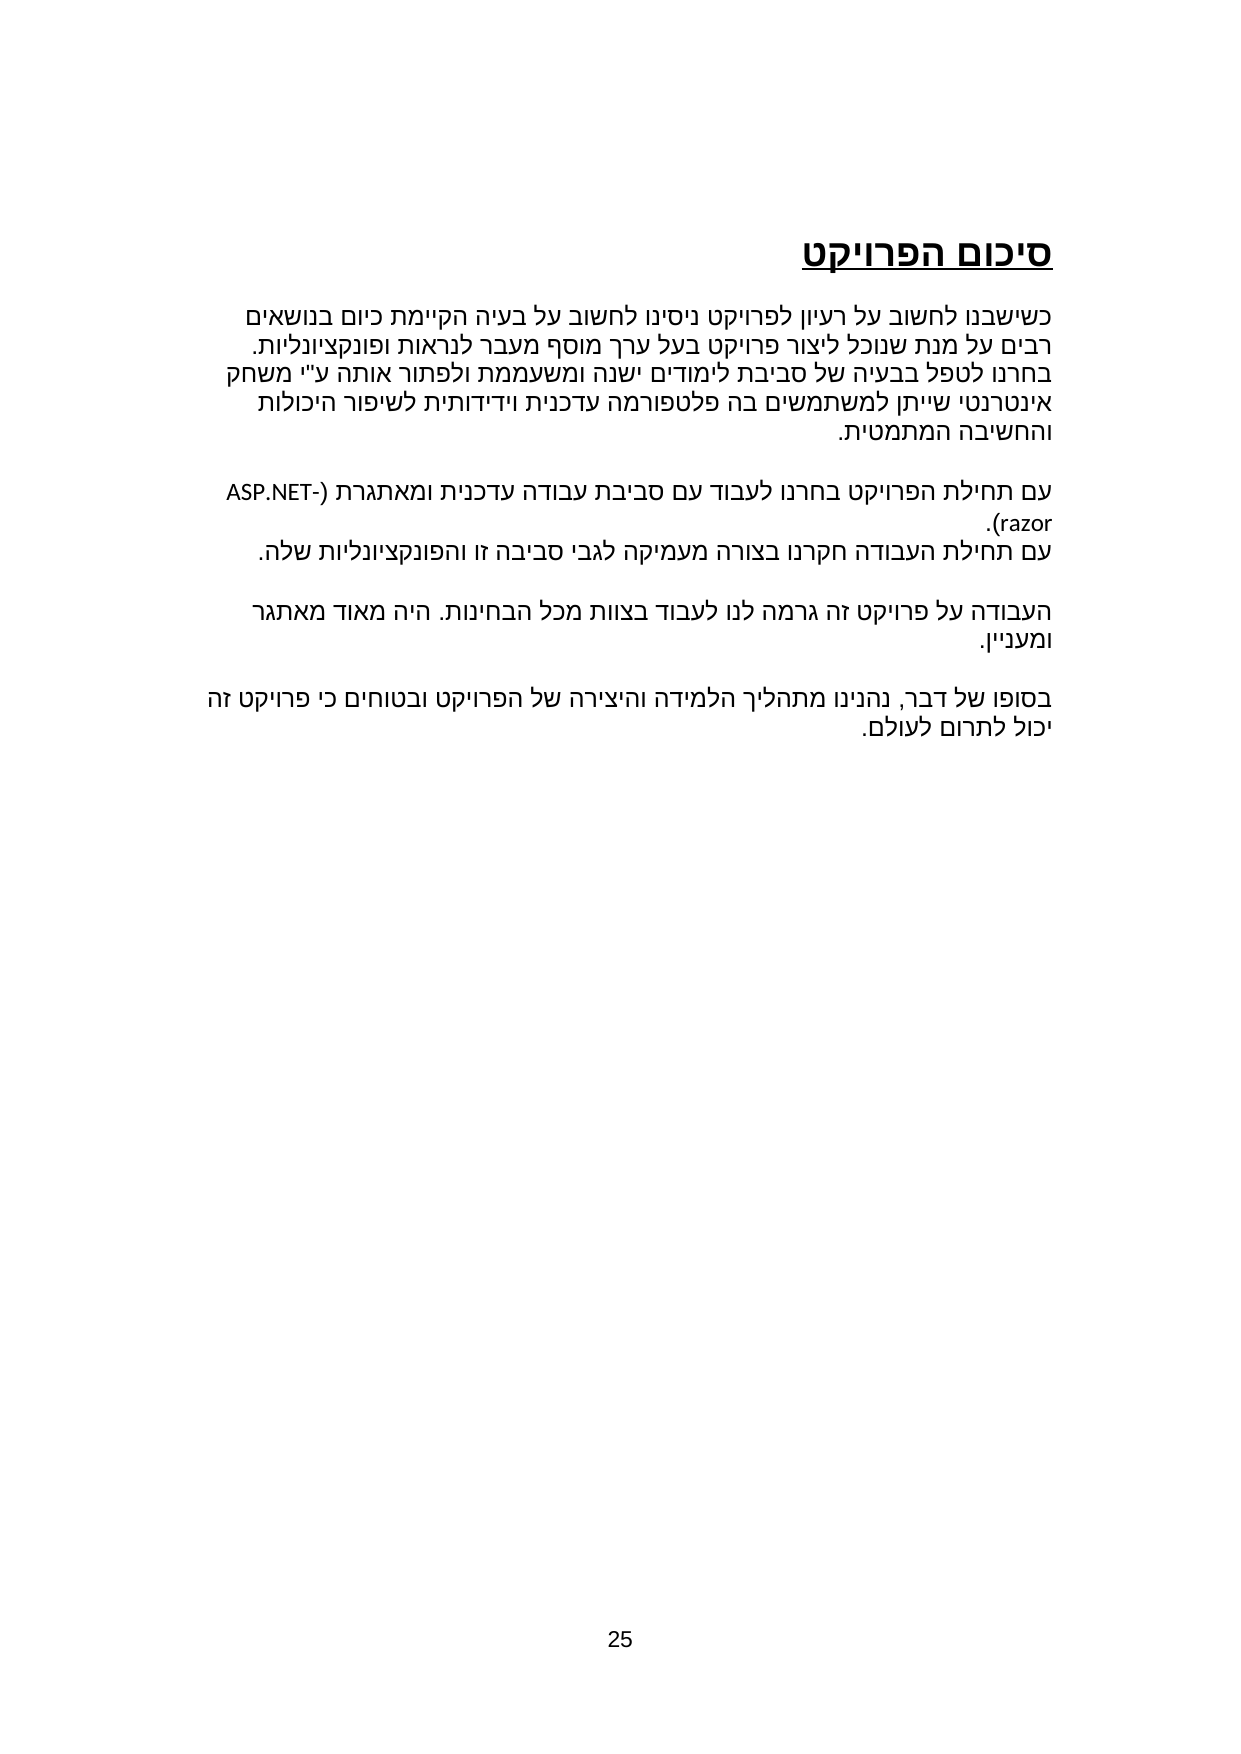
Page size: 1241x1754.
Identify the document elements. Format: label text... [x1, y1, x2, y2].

text העבודה על פרויקט זה גרמה לנו לעבוד בצוות מכל הבחינות. היה מאוד מאתגר ומעניין. [187, 596, 1053, 654]
text כשישבנו לחשוב על רעיון לפרויקט ניסינו לחשוב על בעיה הקיימת כיום בנושאים רבים על מנת שנוכל ליצור פרויקט בעל ערך מוסף מעבר לנראות ופונקציונליות. [187, 302, 1053, 359]
text עם תחילת העבודה חקרנו בצורה מעמיקה לגבי סביבה זו והפונקציונליות שלה. [187, 537, 1053, 566]
text סיכום הפרויקט [187, 178, 1053, 302]
text בסופו של דבר, נהנינו מתהליך הלמידה והיצירה של הפרויקט ובטוחים כי פרויקט זה יכול לתרום לעולם. [187, 684, 1053, 742]
text בחרנו לטפל בבעיה של סביבת לימודים ישנה ומשעממת ולפתור אותה ע"י משחק אינטרנטי שייתן למשתמשים בה פלטפורמה עדכנית וידידותית לשיפור היכולות והחשיבה המתמטית. [187, 359, 1053, 446]
text עם תחילת הפרויקט בחרנו לעבוד עם סביבת עבודה עדכנית ומאתגרת (ASP.NET-razor). [187, 476, 1053, 537]
